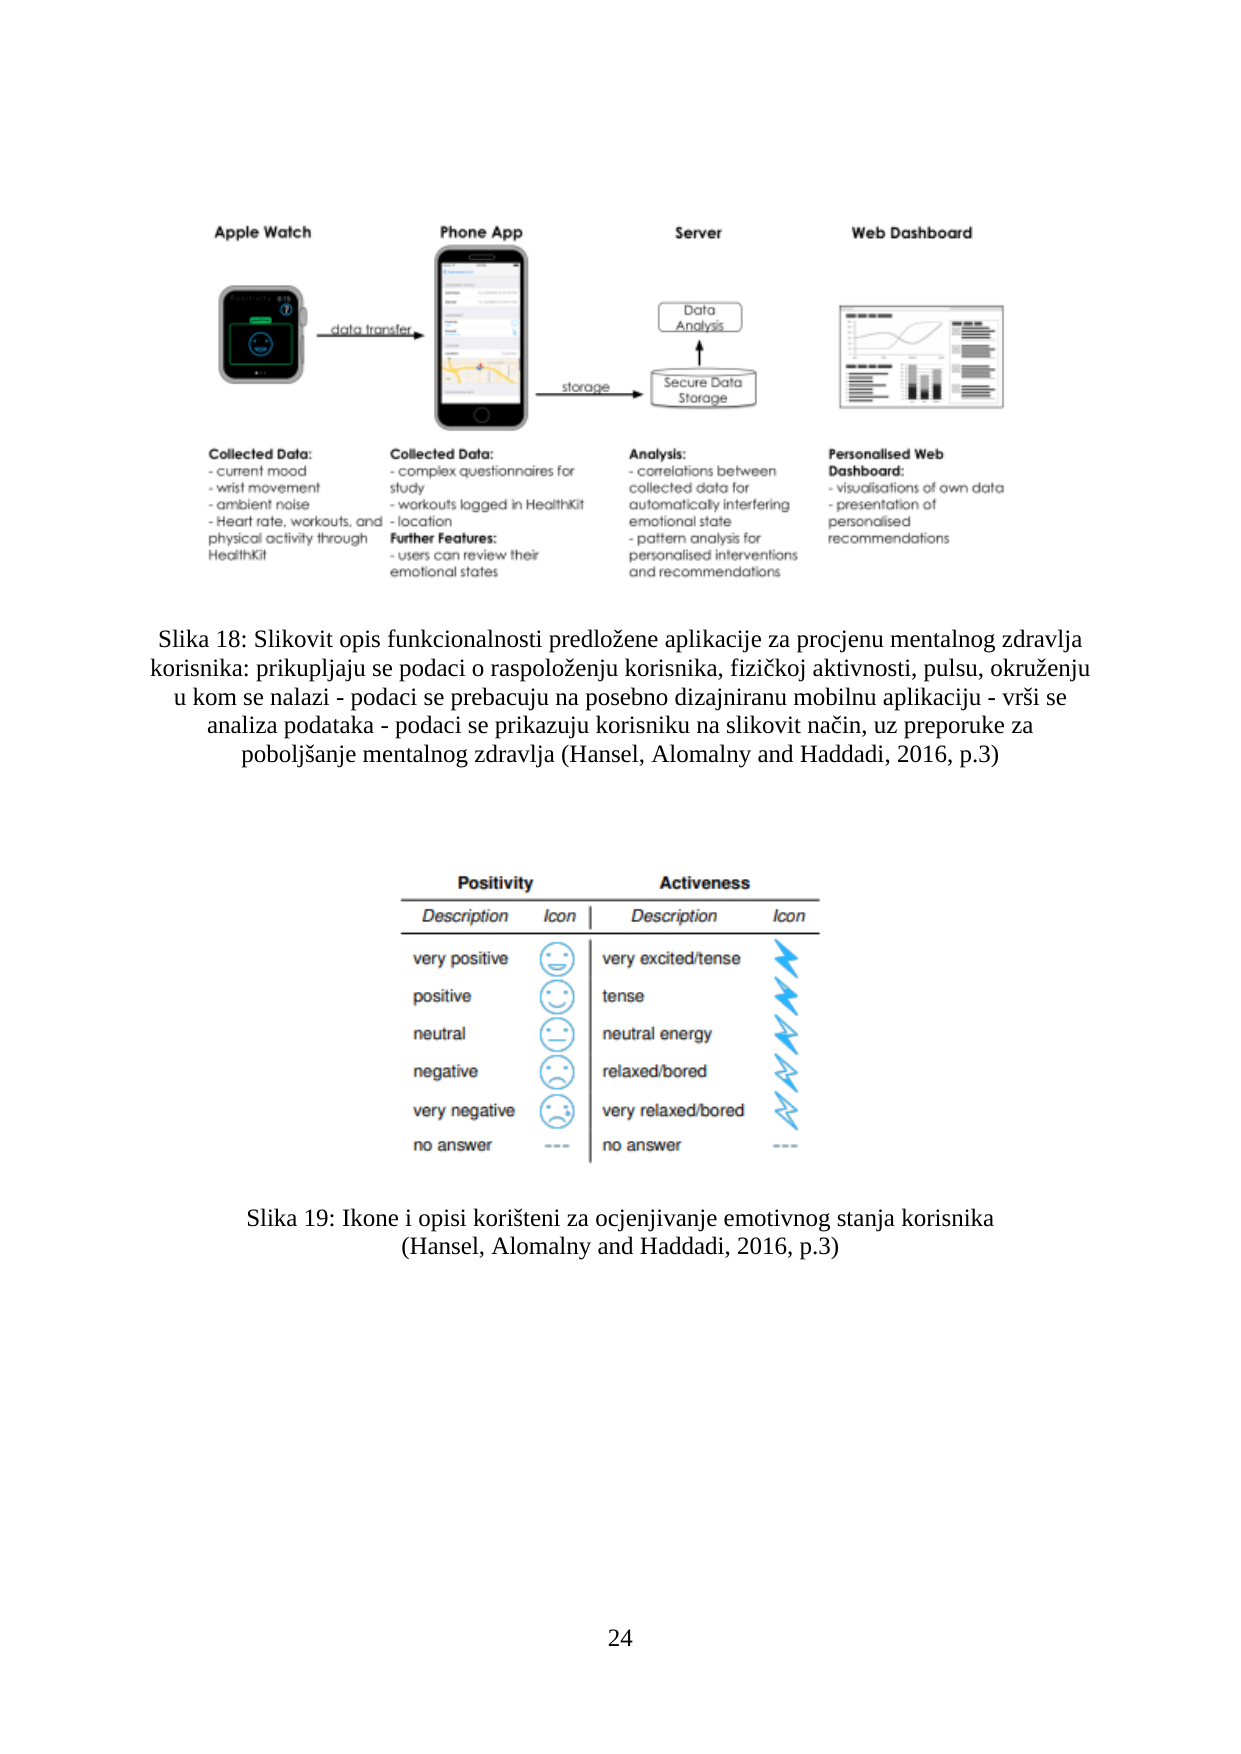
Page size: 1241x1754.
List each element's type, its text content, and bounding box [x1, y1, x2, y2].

text Slika 18: Slikovit opis funkcionalnosti predložene aplikacije za procjenu mentalnog zdravlja korisnika: prikupljaju se podaci o raspoloženju korisnika, fizičkoj aktivnosti, pulsu, okruženju u kom se nalazi - podaci se prebacuju na posebno dizajniranu mobilnu aplikaciju - vrši se analiza podataka - podaci se prikazuju korisniku na slikovit način, uz preporuke za poboljšanje mentalnog zdravlja (Hansel, Alomalny and Haddadi, 2016, p.3) [148, 624, 1092, 768]
text Slika 19: Ikone i opisi korišteni za ocjenjivanje emotivnog stanja korisnika [148, 1203, 1092, 1231]
text (Hansel, Alomalny and Haddadi, 2016, p.3) [148, 1231, 1092, 1260]
picture [337, 854, 903, 1174]
picture [178, 176, 1062, 596]
